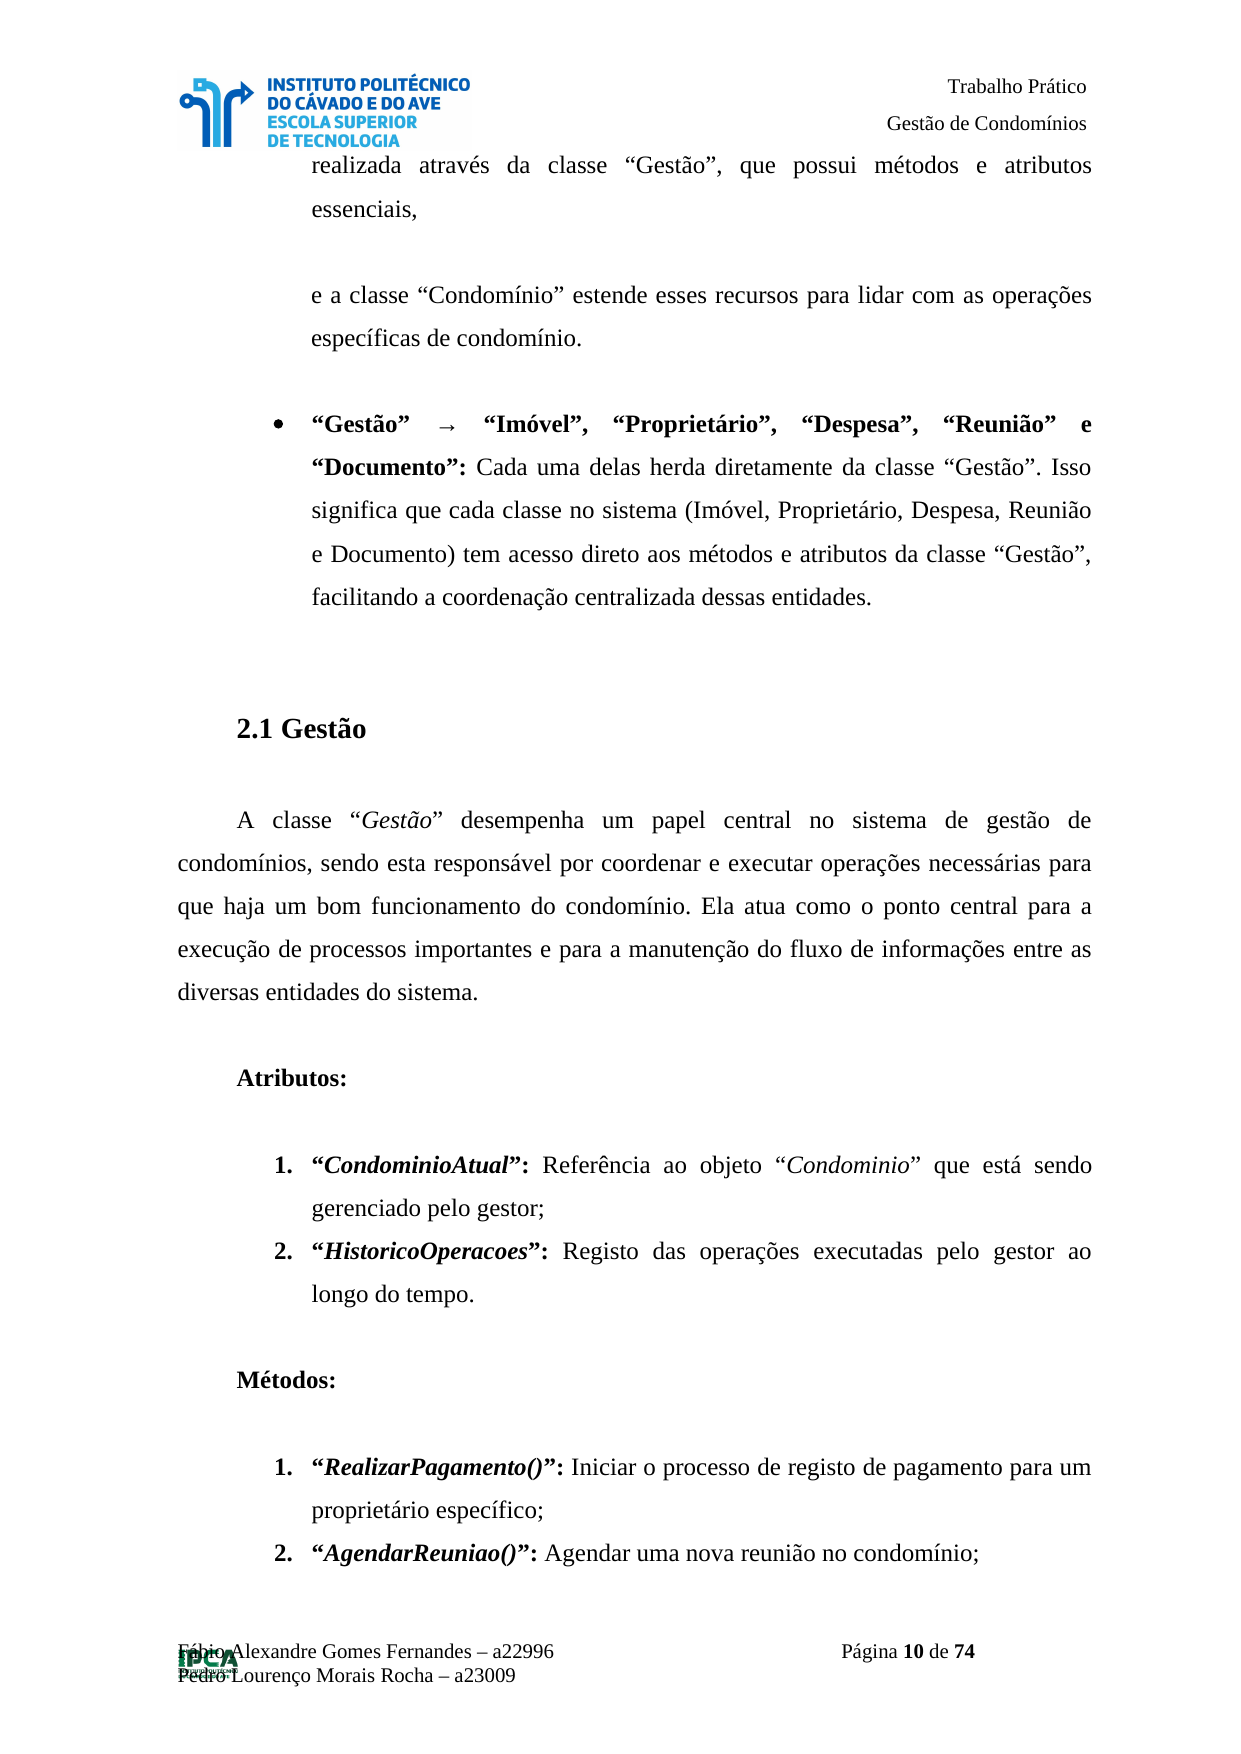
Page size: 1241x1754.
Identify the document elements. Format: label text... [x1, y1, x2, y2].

list “CondominioAtual”: Referência ao objeto “Condominio” que está sendo gerenciado pelo gestor; [274, 1150, 1092, 1222]
list “HistoricoOperacoes”: Registo das operações executadas pelo gestor ao longo do tempo. [274, 1236, 1092, 1308]
subtitle Gestão [236, 711, 1092, 745]
list “AgendarReuniao()”: Agendar uma nova reunião no condomínio; [274, 1538, 1092, 1567]
picture [164, 1633, 252, 1694]
list “Gestão” → “Imóvel”, “Proprietário”, “Despesa”, “Reunião” e “Documento”: Cada uma delas herda diretamente da classe “Gestão”. Isso significa que cada classe no sistema (Imóvel, Proprietário, Despesa, Reunião e Documento) tem acesso direto aos métodos e atributos da classe “Gestão”, facilitando a coordenação centralizada dessas entidades. [274, 409, 1092, 611]
text Atributos: [177, 1063, 1092, 1092]
list “RealizarPagamento()”: Iniciar o processo de registo de pagamento para um proprietário específico; [274, 1452, 1092, 1523]
text A classe “Gestão” desempenha um papel central no sistema de gestão de condomínios, sendo esta responsável por coordenar e executar operações necessárias para que haja um bom funcionamento do condomínio. Ela atua como o ponto central para a execução de processos importantes e para a manutenção do fluxo de informações entre as diversas entidades do sistema. [177, 805, 1092, 1006]
text Métodos: [177, 1365, 1092, 1394]
text e a classe “Condomínio” estende esses recursos para lidar com as operações específicas de condomínio. [311, 280, 1092, 352]
picture [177, 70, 473, 151]
